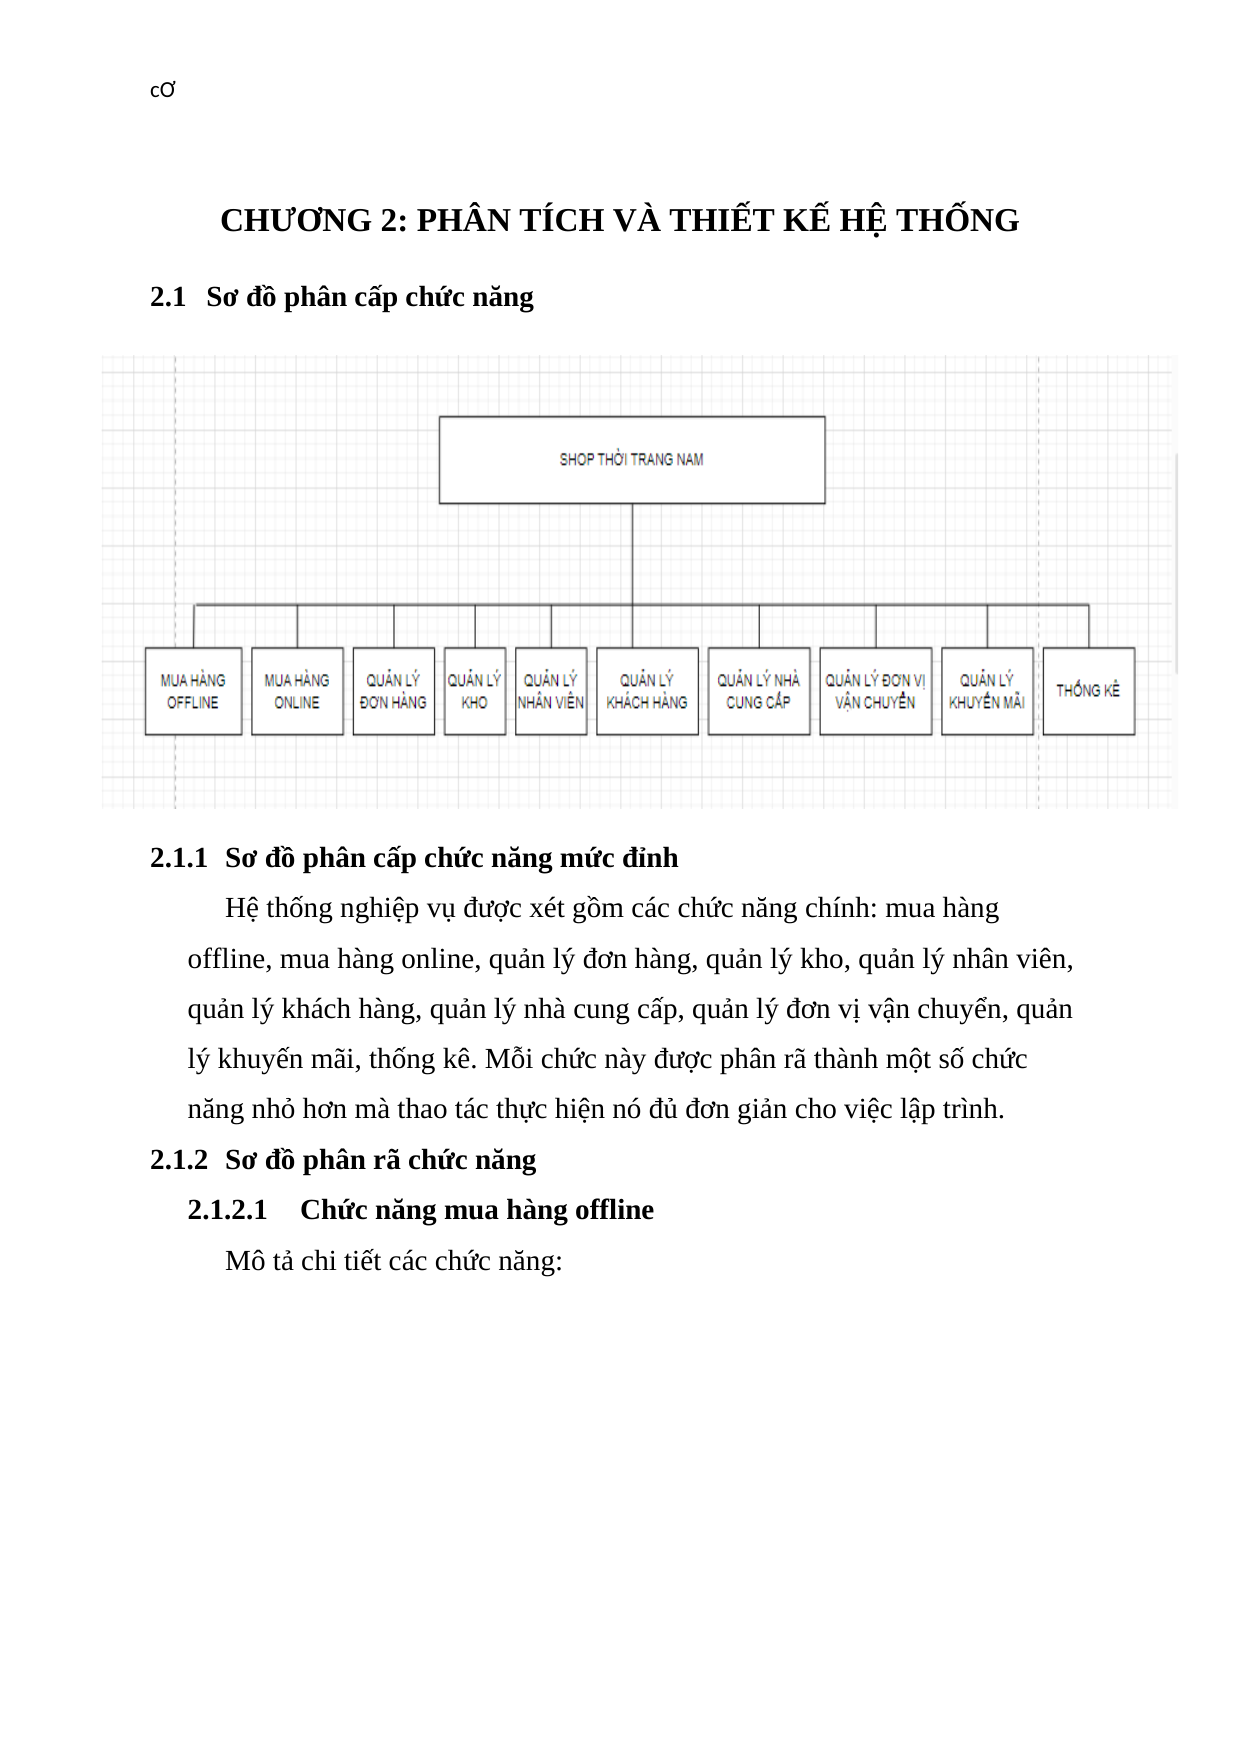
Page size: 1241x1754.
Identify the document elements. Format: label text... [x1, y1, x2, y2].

list Chức năng mua hàng offline [187, 1192, 1090, 1226]
list Sơ đồ phân rã chức năng [150, 1142, 1090, 1176]
list Mô tả chi tiết các chức năng: [225, 1243, 1090, 1276]
picture [101, 355, 1179, 809]
list Sơ đồ phân cấp chức năng [150, 279, 1090, 312]
list Hệ thống nghiệp vụ được xét gồm các chức năng chính: mua hàng offline, mua hàng online, quản lý đơn hàng, quản lý kho, quản lý nhân viên, quản lý khách hàng, quản lý nhà cung cấp, quản lý đơn vị vận chuyển, quản lý khuyến mãi, thống kê. Mỗi chức này được phân rã thành một số chức năng nhỏ hơn mà thao tác thực hiện nó đủ đơn giản cho việc lập trình. [187, 890, 1090, 1125]
list Sơ đồ phân cấp chức năng mức đỉnh [150, 840, 1090, 874]
text CHƯƠNG 2: PHÂN TÍCH VÀ THIẾT KẾ HỆ THỐNG [150, 200, 1090, 239]
